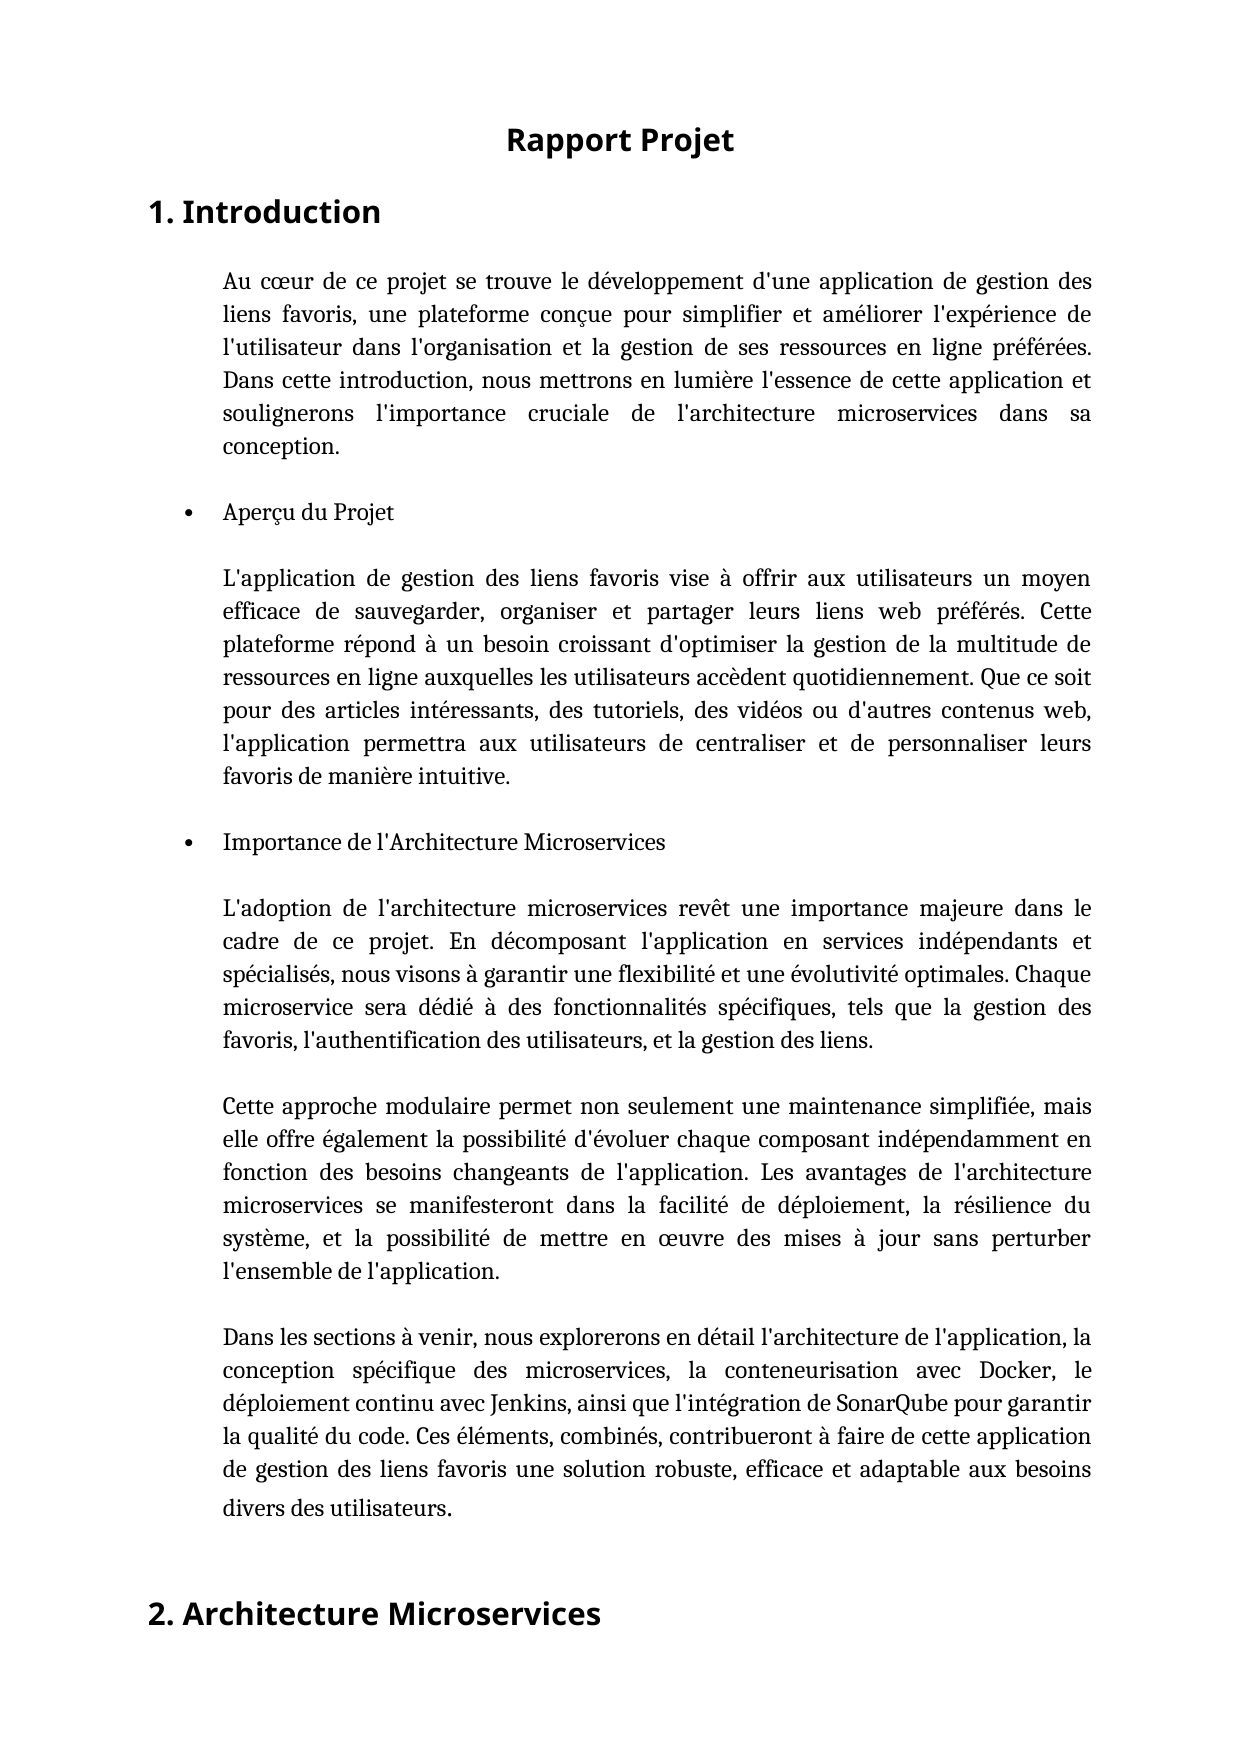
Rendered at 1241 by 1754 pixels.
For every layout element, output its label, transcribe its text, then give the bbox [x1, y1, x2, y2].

text Rapport Projet [148, 118, 1093, 161]
text Dans les sections à venir, nous explorerons en détail l'architecture de l'application, la conception spécifique des microservices, la conteneurisation avec Docker, le déploiement continu avec Jenkins, ainsi que l'intégration de SonarQube pour garantir la qualité du code. Ces éléments, combinés, contribueront à faire de cette application de gestion des liens favoris une solution robuste, efficace et adaptable aux besoins divers des utilisateurs. [223, 1323, 1093, 1523]
list Aperçu du Projet [185, 498, 1093, 526]
list Importance de l'Architecture Microservices [185, 828, 1093, 857]
text Cette approche modulaire permet non seulement une maintenance simplifiée, mais elle offre également la possibilité d'évoluer chaque composant indépendamment en fonction des besoins changeants de l'application. Les avantages de l'architecture microservices se manifesteront dans la facilité de déploiement, la résilience du système, et la possibilité de mettre en œuvre des mises à jour sans perturber l'ensemble de l'application. [223, 1092, 1093, 1286]
text L'application de gestion des liens favoris vise à offrir aux utilisateurs un moyen efficace de sauvegarder, organiser et partager leurs liens web préférés. Cette plateforme répond à un besoin croissant d'optimiser la gestion de la multitude de ressources en ligne auxquelles les utilisateurs accèdent quotidiennement. Que ce soit pour des articles intéressants, des tutoriels, des vidéos ou d'autres contenus web, l'application permettra aux utilisateurs de centraliser et de personnaliser leurs favoris de manière intuitive. [223, 564, 1093, 791]
text L'adoption de l'architecture microservices revêt une importance majeure dans le cadre de ce projet. En décomposant l'application en services indépendants et spécialisés, nous visons à garantir une flexibilité et une évolutivité optimales. Chaque microservice sera dédié à des fonctionnalités spécifiques, tels que la gestion des favoris, l'authentification des utilisateurs, et la gestion des liens. [223, 894, 1093, 1055]
text Au cœur de ce projet se trouve le développement d'une application de gestion des liens favoris, une plateforme conçue pour simplifier et améliorer l'expérience de l'utilisateur dans l'organisation et la gestion de ses ressources en ligne préférées. Dans cette introduction, nous mettrons en lumière l'essence de cette application et soulignerons l'importance cruciale de l'architecture microservices dans sa conception. [223, 267, 1093, 460]
text 2. Architecture Microservices [148, 1592, 1093, 1634]
text 1. Introduction [148, 190, 1093, 232]
